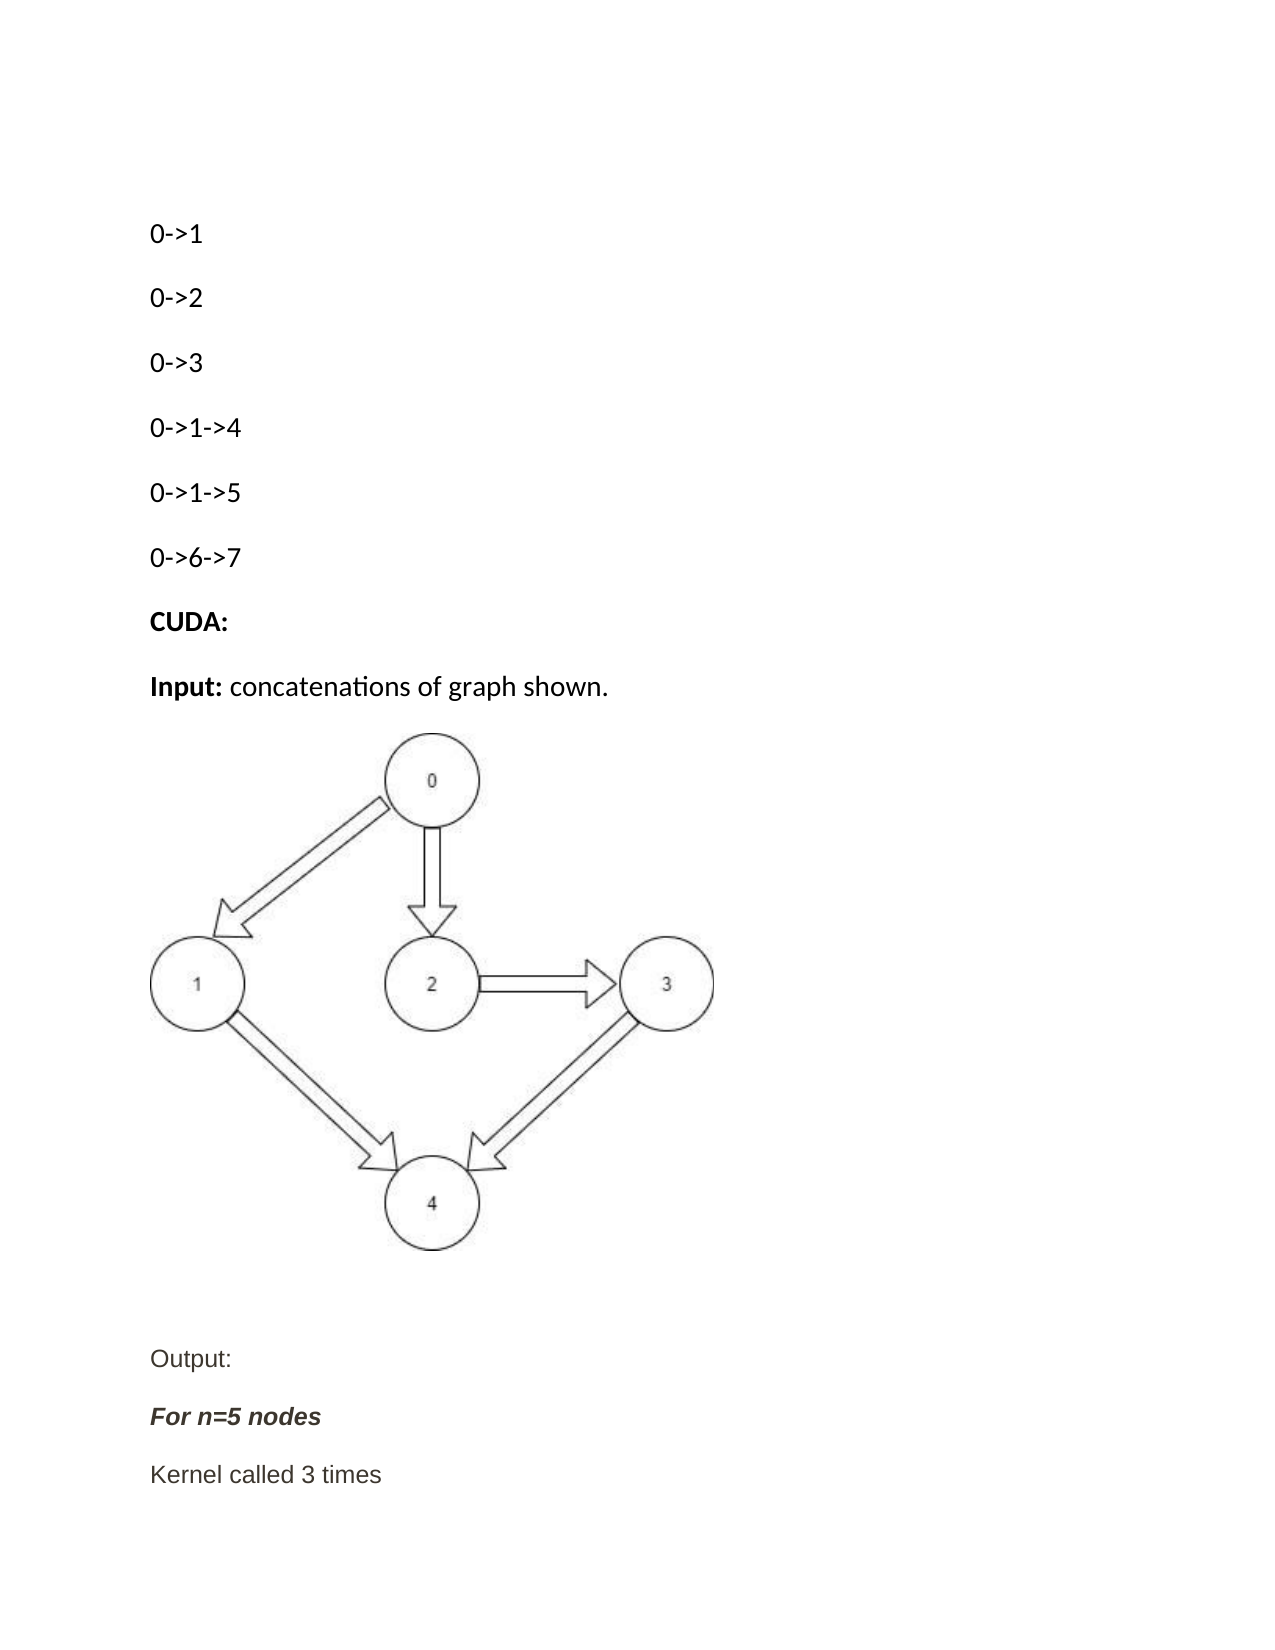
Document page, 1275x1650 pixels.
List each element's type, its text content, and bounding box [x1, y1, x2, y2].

text 0->1->4 [150, 409, 1125, 445]
picture [150, 733, 714, 1251]
text 0->1 [150, 215, 1125, 250]
text Kernel called 3 times [150, 1460, 1125, 1489]
text Input: concatenations of graph shown. [150, 668, 1125, 704]
text For n=5 nodes [150, 1402, 1125, 1431]
text 0->3 [150, 344, 1125, 380]
text Output: [150, 1344, 1125, 1373]
text 0->1->5 [150, 474, 1125, 509]
text 0->2 [150, 279, 1125, 315]
text 0->6->7 [150, 539, 1125, 574]
text CUDA: [150, 603, 1125, 639]
